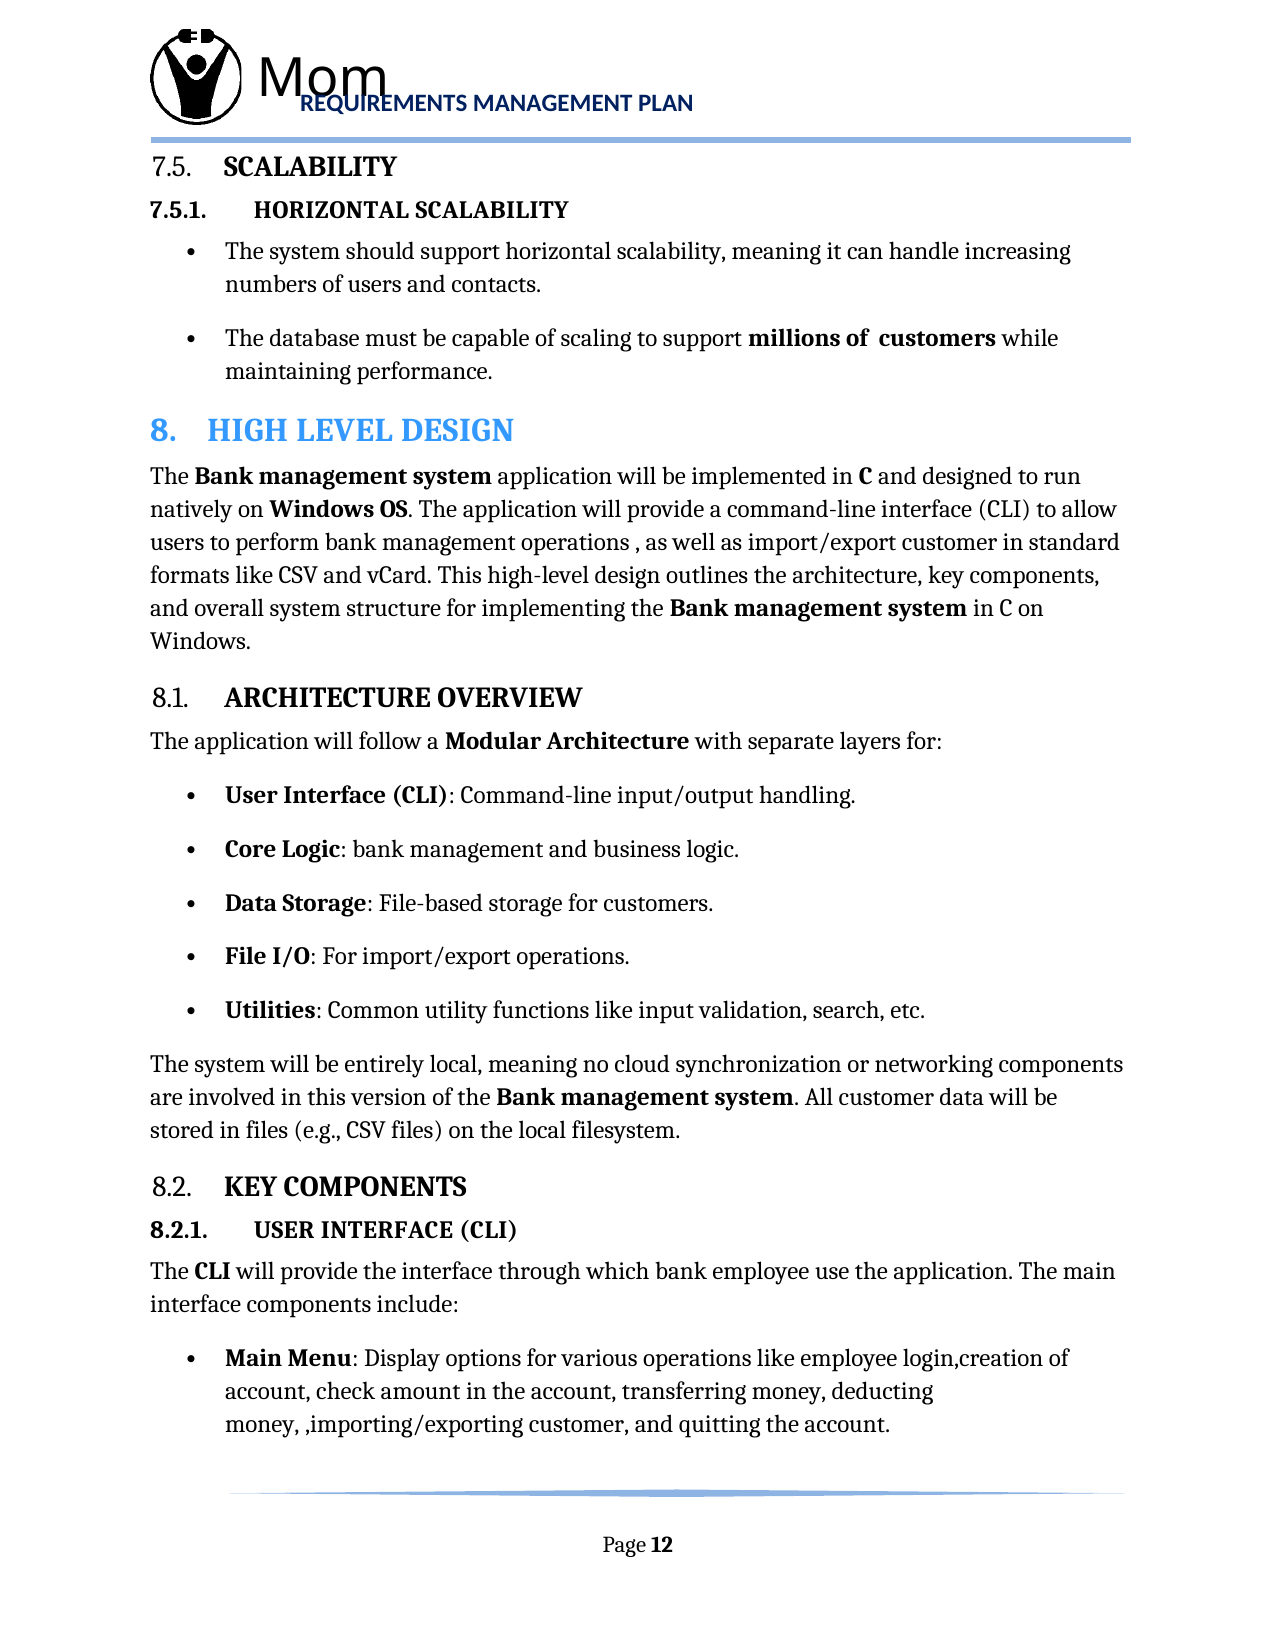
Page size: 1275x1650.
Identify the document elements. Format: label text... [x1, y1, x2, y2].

list Utilities: Common utility functions like input validation, search, etc. [187, 996, 1125, 1025]
subtitle User Interface (CLI) [150, 1216, 1125, 1245]
list Main Menu: Display options for various operations like employee login,creation of account, check amount in the account, transferring money, deducting money, ,importing/exporting customer, and quitting the account. [187, 1344, 1125, 1439]
subtitle Horizontal Scalability [150, 196, 1125, 225]
text The system will be entirely local, meaning no cloud synchronization or networking components are involved in this version of the Bank management system. All customer data will be stored in files (e.g., CSV files) on the local filesystem. [150, 1050, 1125, 1145]
text The Bank management system application will be implemented in C and designed to run natively on Windows OS. The application will provide a command-line interface (CLI) to allow users to perform bank management operations , as well as import/export customer in standard formats like CSV and vCard. This high-level design outlines the architecture, key components, and overall system structure for implementing the Bank management system in C on Windows. [150, 462, 1125, 656]
subtitle Scalability [152, 150, 1125, 183]
text The CLI will provide the interface through which bank employee use the application. The main interface components include: [150, 1257, 1125, 1319]
subtitle High Level Design [150, 411, 1125, 449]
subtitle Architecture Overview [152, 681, 1125, 714]
text The application will follow a Modular Architecture with separate layers for: [150, 727, 1125, 756]
list The database must be capable of scaling to support millions of customers while maintaining performance. [187, 324, 1125, 386]
list File I/O: For import/export operations. [187, 942, 1125, 971]
picture [150, 29, 243, 125]
subtitle Key Components [152, 1170, 1125, 1203]
list User Interface (CLI): Command-line input/output handling. [187, 781, 1125, 809]
list The system should support horizontal scalability, meaning it can handle increasing numbers of users and contacts. [187, 237, 1125, 299]
list Data Storage: File-based storage for customers. [187, 888, 1125, 917]
list Core Logic: bank management and business logic. [187, 834, 1125, 863]
